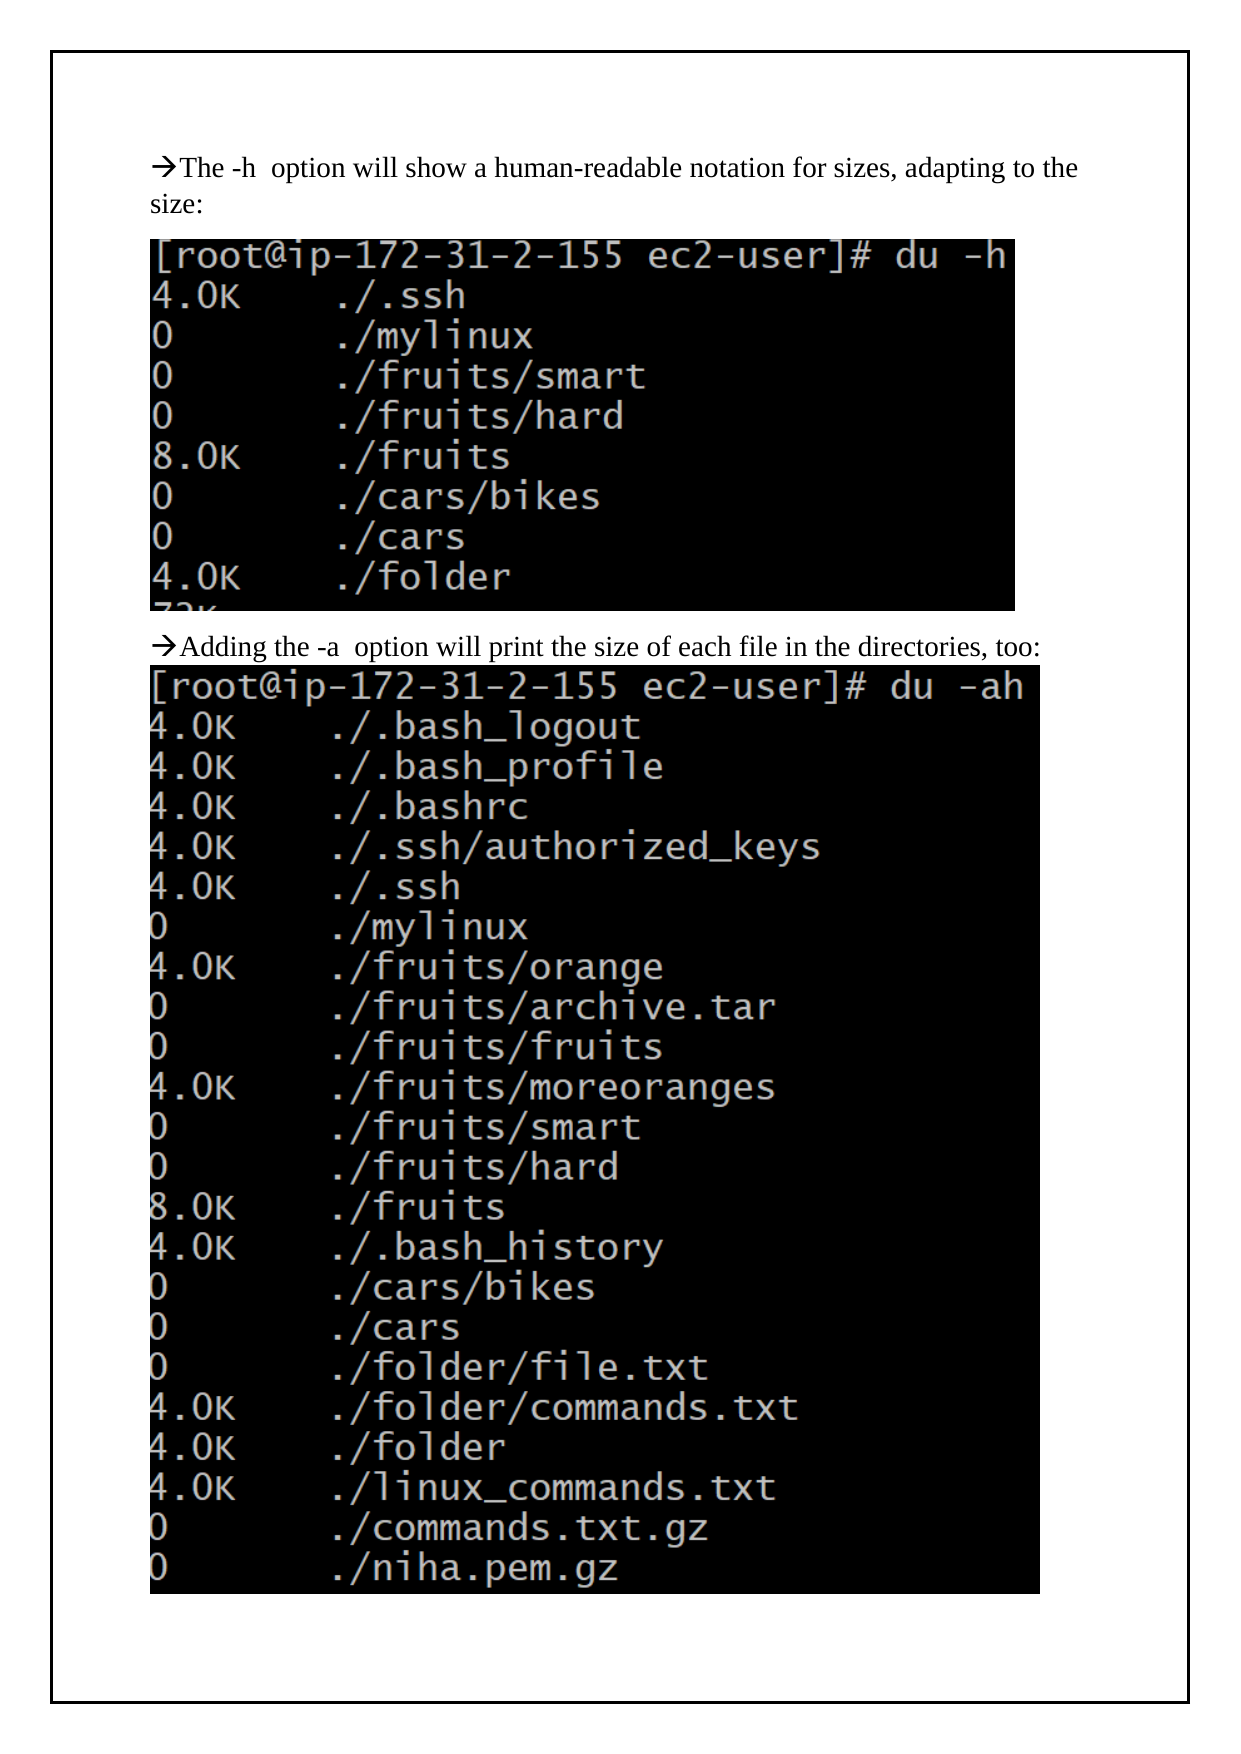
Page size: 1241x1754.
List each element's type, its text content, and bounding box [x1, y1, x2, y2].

picture [150, 239, 1015, 611]
picture [150, 665, 1040, 1594]
text The -h option will show a human-readable notation for sizes, adapting to the size: [150, 150, 1090, 220]
